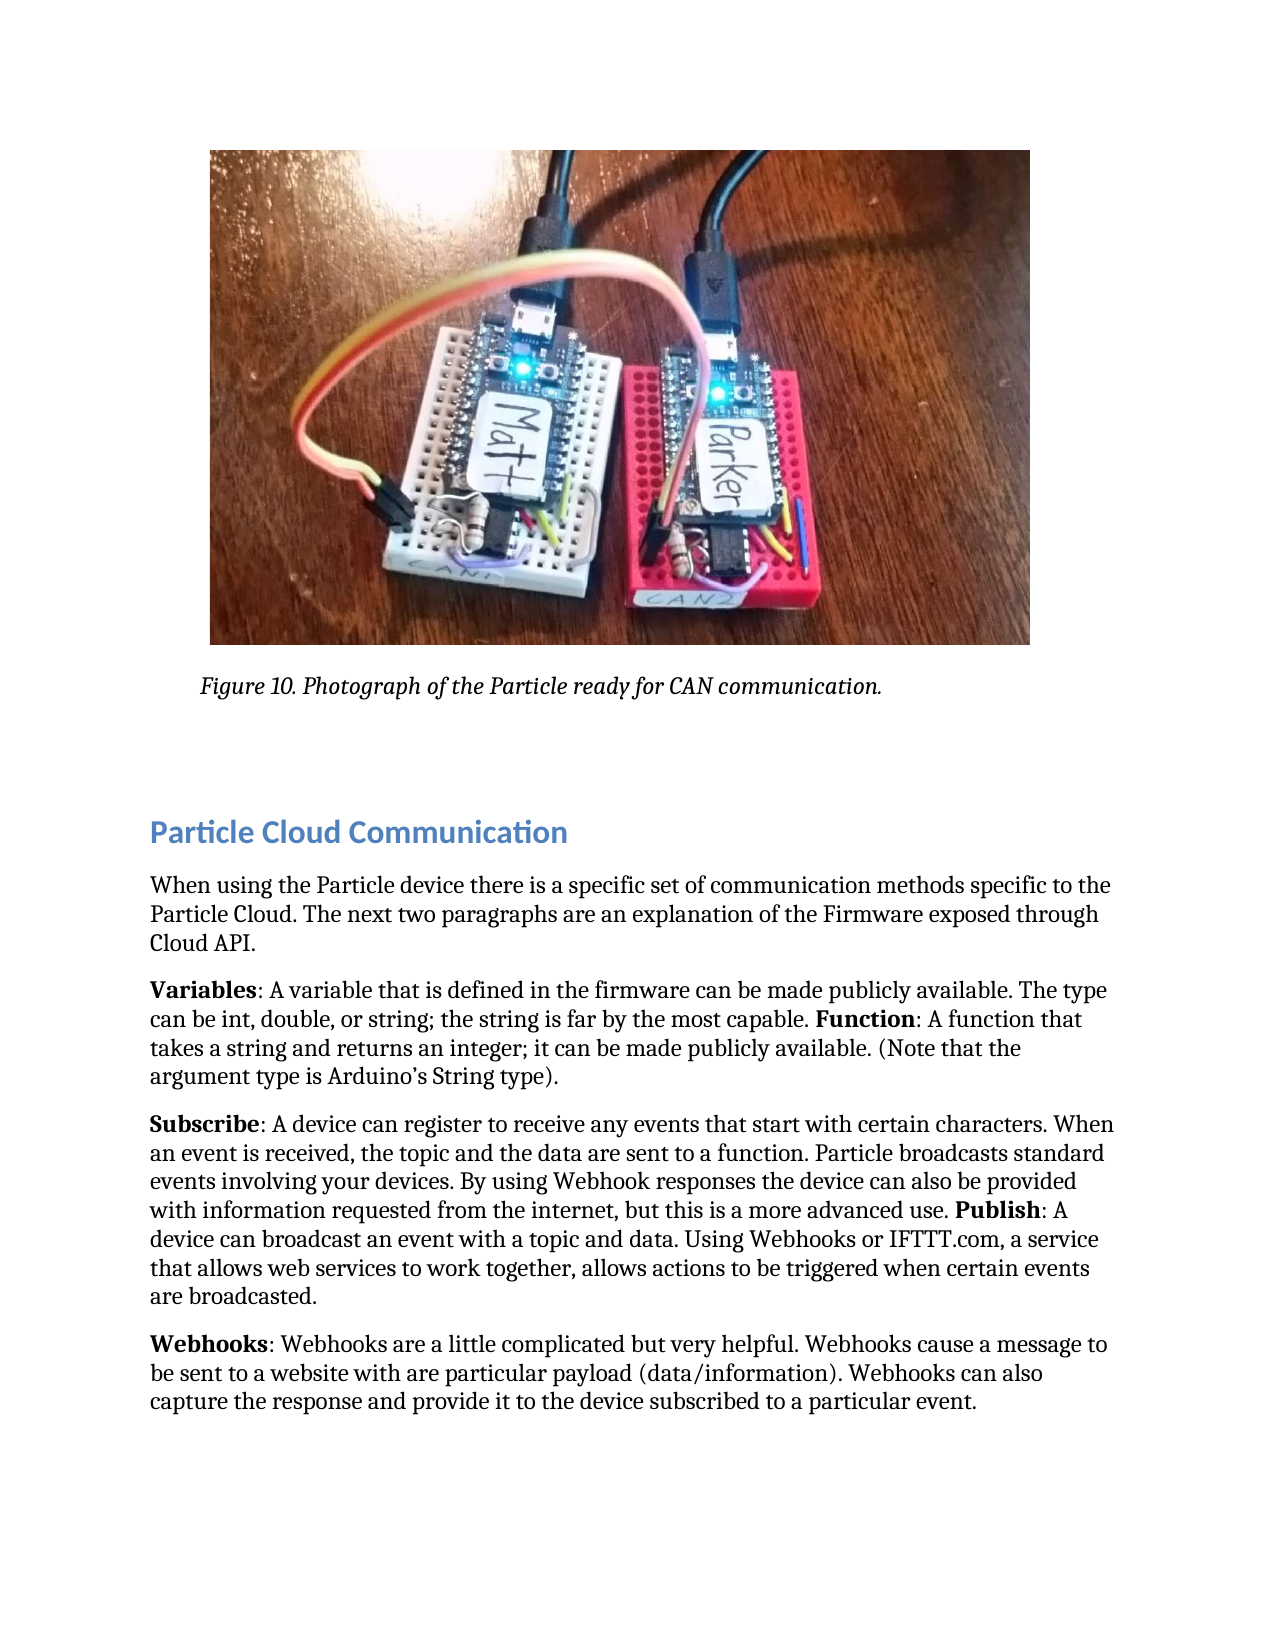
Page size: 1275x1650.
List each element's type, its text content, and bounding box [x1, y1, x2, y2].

text Subscribe: A device can register to receive any events that start with certain characters. When an event is received, the topic and the data are sent to a function. Particle broadcasts standard events involving your devices. By using Webhook responses the device can also be provided with information requested from the internet, but this is a more advanced use. Publish: A device can broadcast an event with a topic and data. Using Webhooks or IFTTT.com, a service that allows web services to work together, allows actions to be triggered when certain events are broadcasted. [150, 1110, 1125, 1311]
text Webhooks: Webhooks are a little complicated but very helpful. Webhooks cause a message to be sent to a website with are particular payload (data/information). Webhooks can also capture the response and provide it to the device subscribed to a particular event. [150, 1330, 1125, 1416]
text When using the Particle device there is a specific set of communication methods specific to the Particle Cloud. The next two paragraphs are an explanation of the Firmware exposed through Cloud API. [150, 871, 1125, 957]
subtitle Particle Cloud Communication [150, 812, 1125, 852]
picture [209, 150, 1030, 645]
text Variables: A variable that is defined in the firmware can be made publicly available. The type can be int, double, or string; the string is far by the most capable. Function: A function that takes a string and returns an integer; it can be made publicly available. (Note that the argument type is Arduino’s String type). [150, 976, 1125, 1091]
